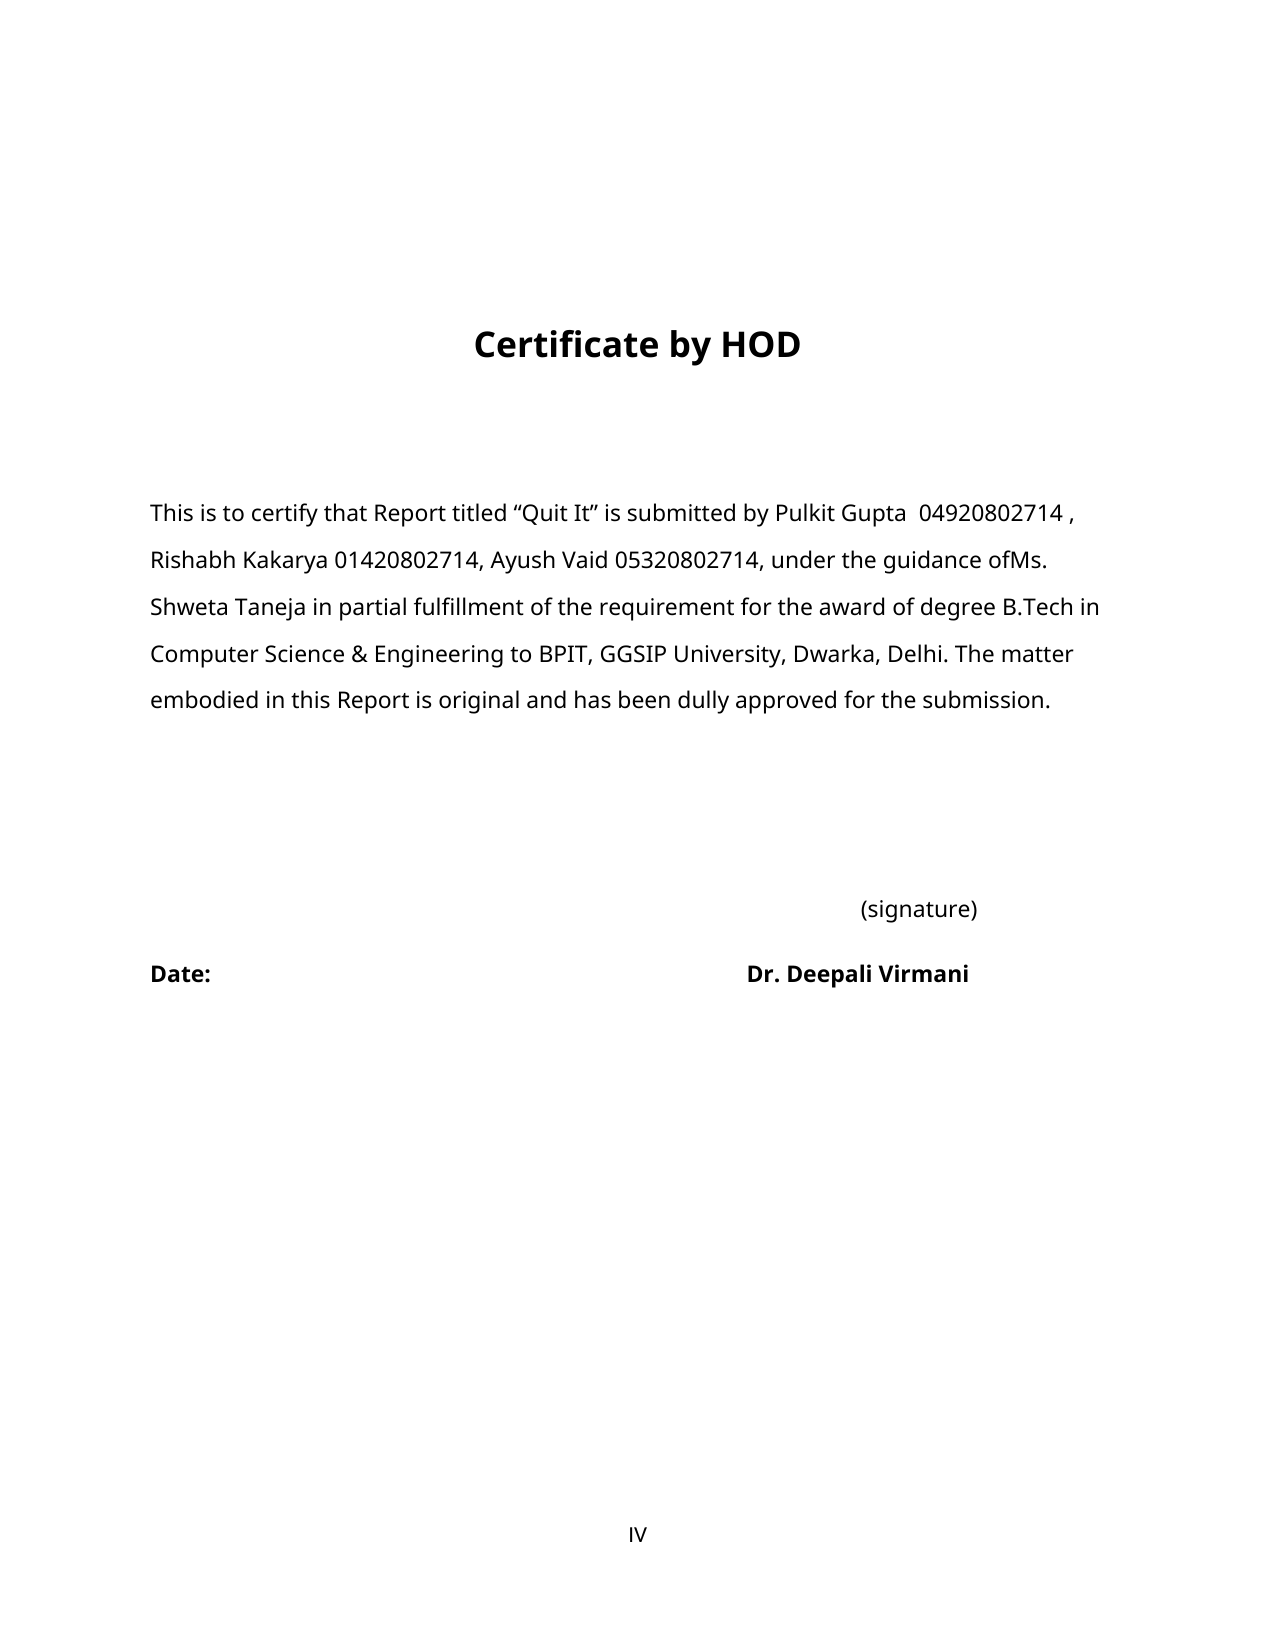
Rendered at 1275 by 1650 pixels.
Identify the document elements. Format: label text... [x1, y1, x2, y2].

text This is to certify that Report titled “Quit It” is submitted by Pulkit Gupta 04920802714 , Rishabh Kakarya 01420802714, Ayush Vaid 05320802714, under the guidance ofMs. Shweta Taneja in partial fulfillment of the requirement for the award of degree B.Tech in Computer Science & Engineering to BPIT, GGSIP University, Dwarka, Delhi. The matter embodied in this Report is original and has been dully approved for the submission. [150, 497, 1125, 716]
text Certificate by HOD [150, 319, 1125, 367]
text (signature) [150, 893, 1125, 924]
text Date: Dr. Deepali Virmani [150, 958, 1125, 989]
